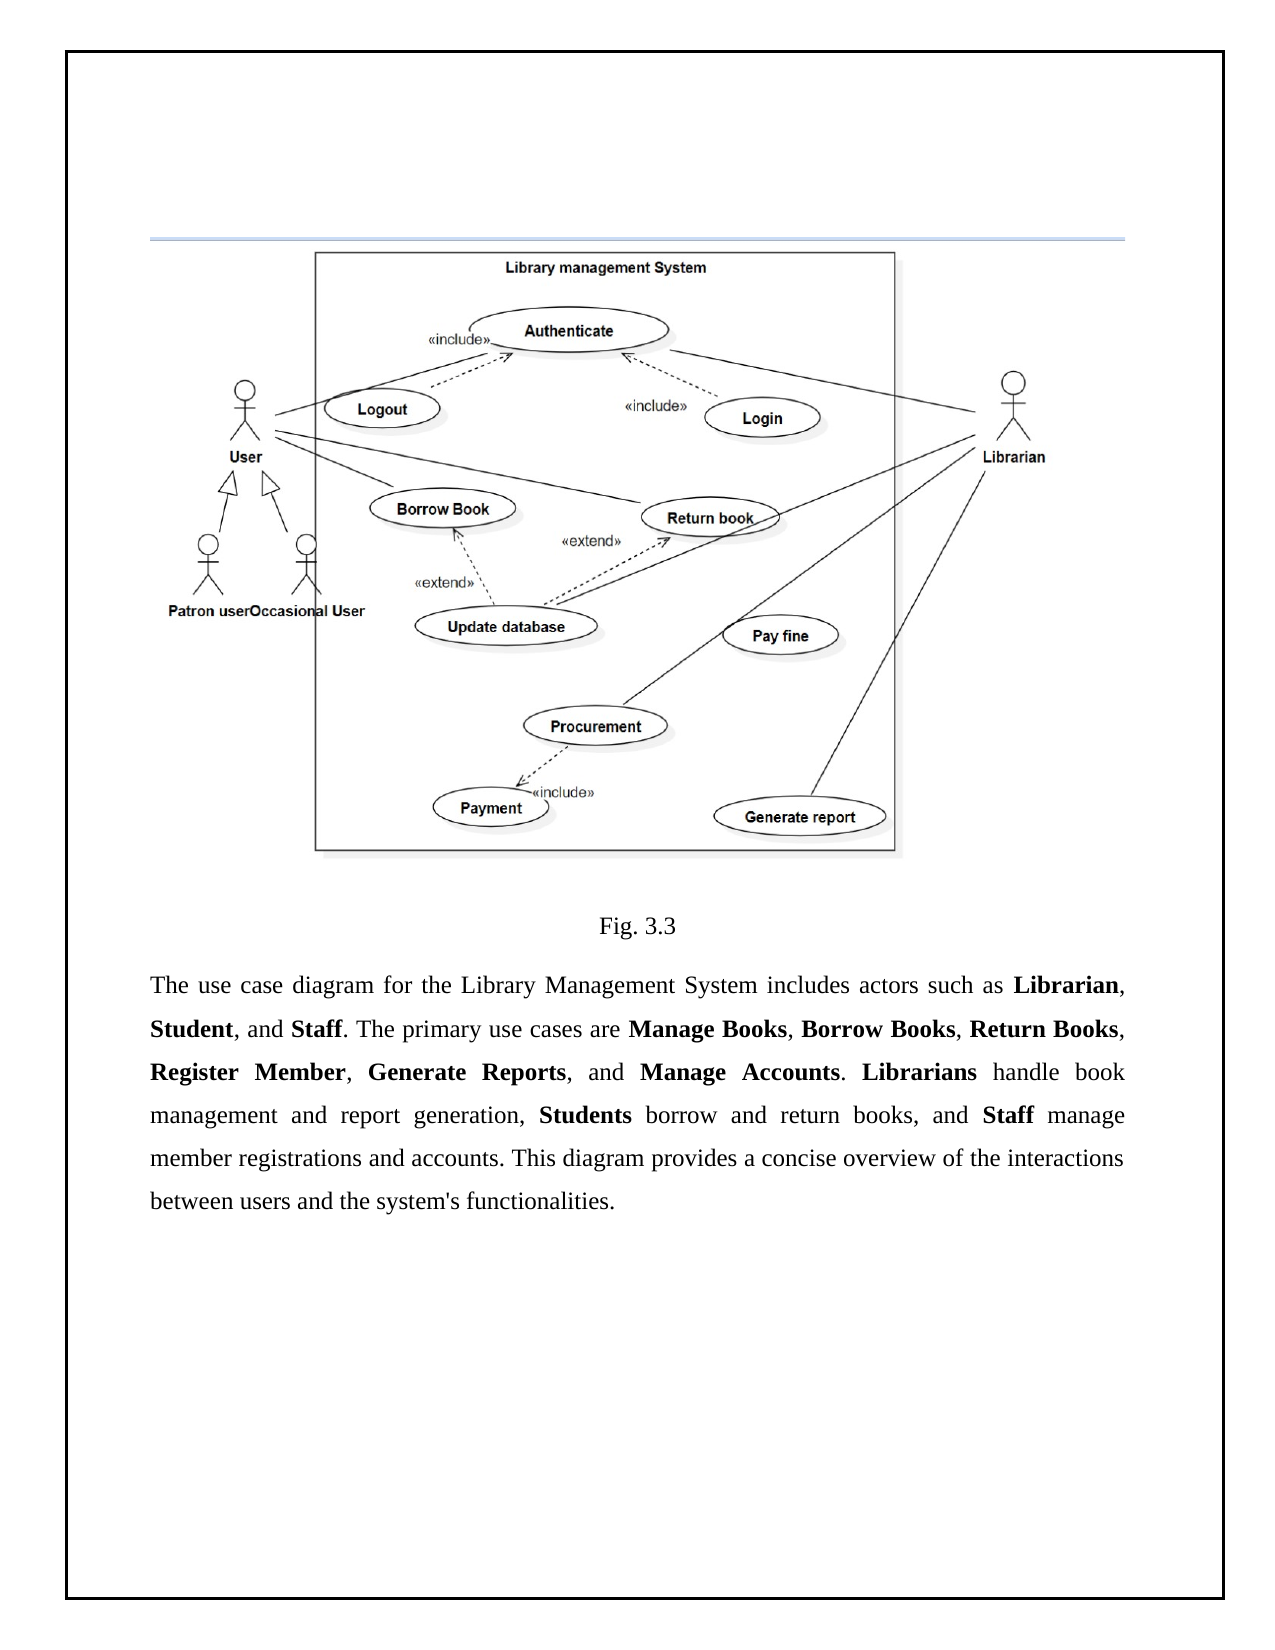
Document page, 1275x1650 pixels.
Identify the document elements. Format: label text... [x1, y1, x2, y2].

text The use case diagram for the Library Management System includes actors such as Librarian, Student, and Staff. The primary use cases are Manage Books, Borrow Books, Return Books, Register Member, Generate Reports, and Manage Accounts. Librarians handle book management and report generation, Students borrow and return books, and Staff manage member registrations and accounts. This diagram provides a concise overview of the interactions between users and the system's functionalities. [150, 971, 1125, 1215]
picture [150, 237, 1125, 881]
text Fig. 3.3 [150, 911, 1125, 939]
